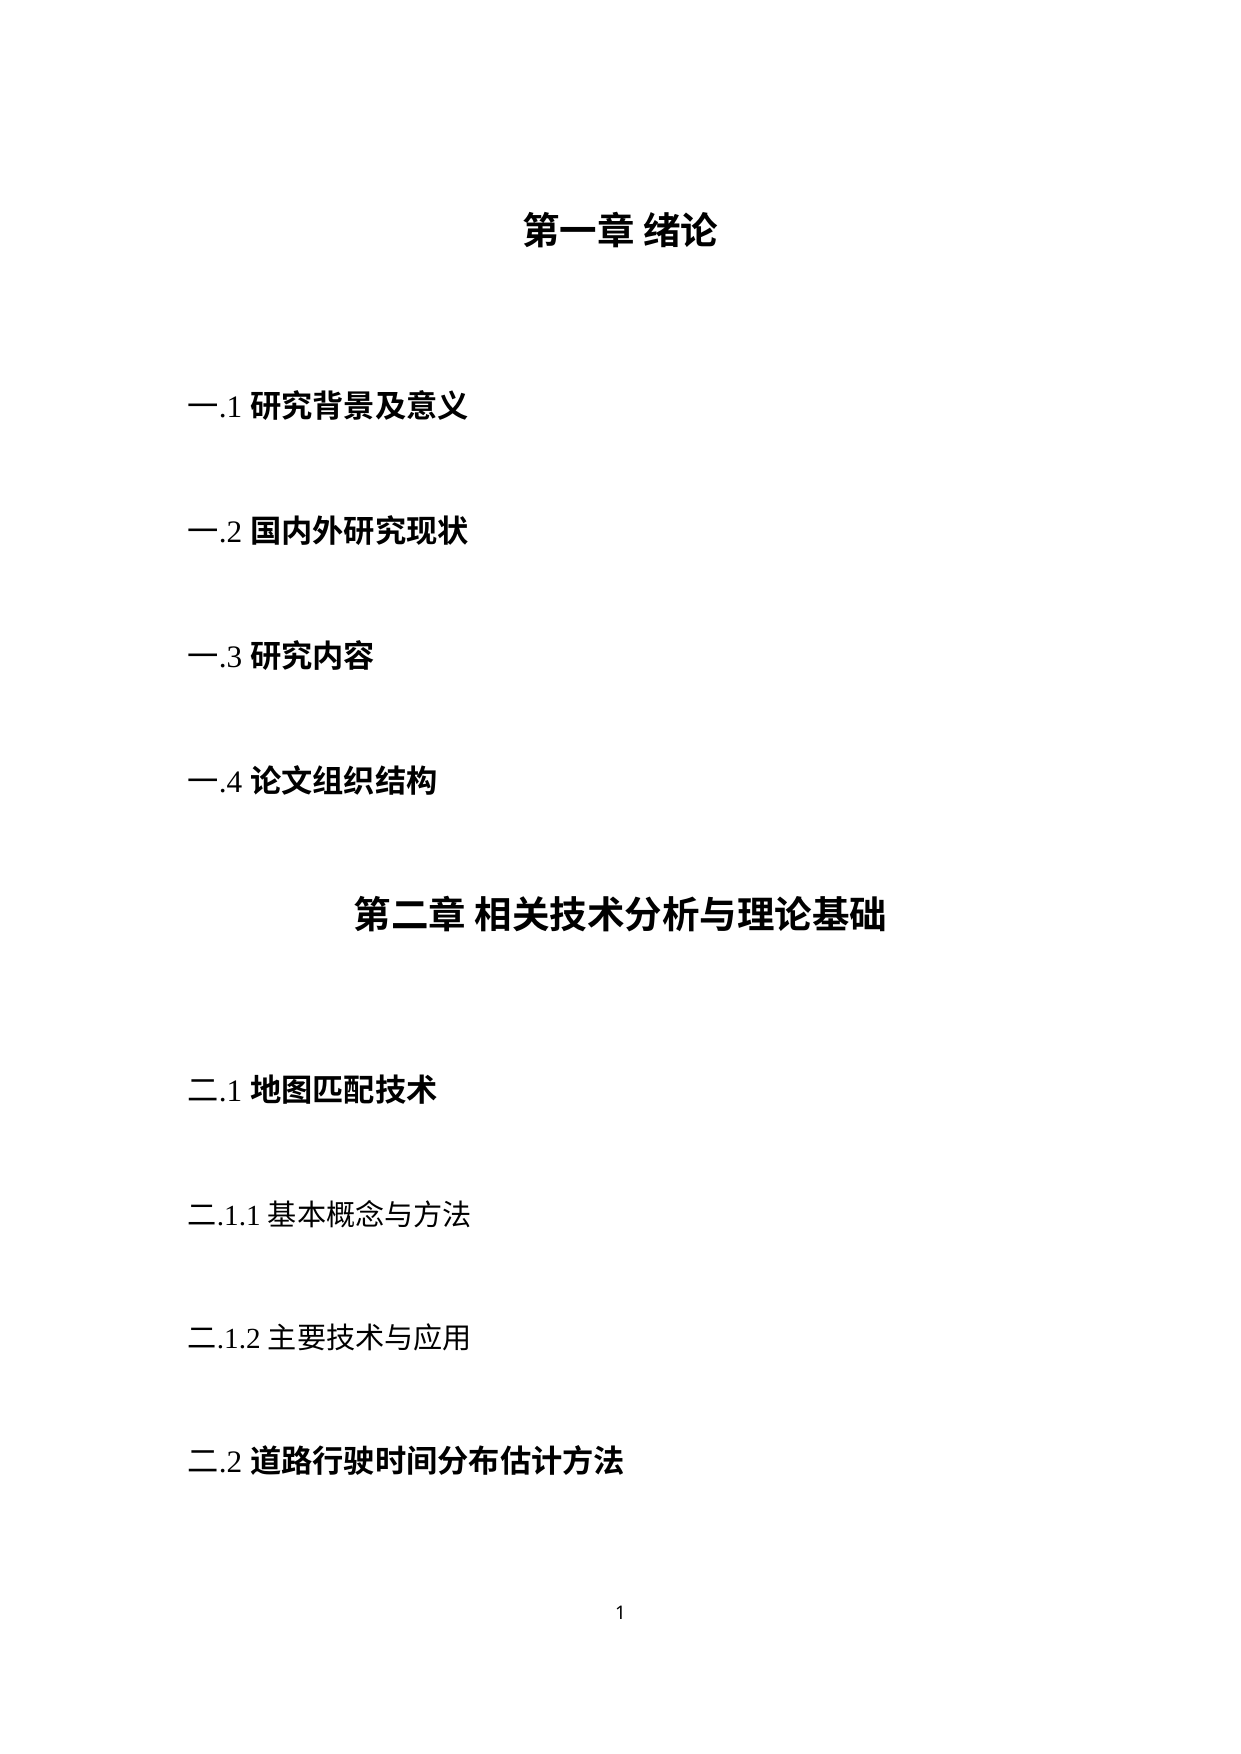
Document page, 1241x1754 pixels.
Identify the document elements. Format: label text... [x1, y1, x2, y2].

text 道路行驶时间分布估计方法 [187, 1426, 1053, 1491]
text 研究背景及意义 [187, 371, 1053, 436]
text 基本概念与方法 [187, 1180, 1053, 1245]
subtitle 绪论 [187, 195, 1053, 260]
subtitle 相关技术分析与理论基础 [187, 879, 1053, 944]
text 研究内容 [187, 621, 1053, 686]
text 主要技术与应用 [187, 1303, 1053, 1368]
text 地图匹配技术 [187, 1055, 1053, 1120]
text 国内外研究现状 [187, 496, 1053, 561]
text 论文组织结构 [187, 746, 1053, 811]
